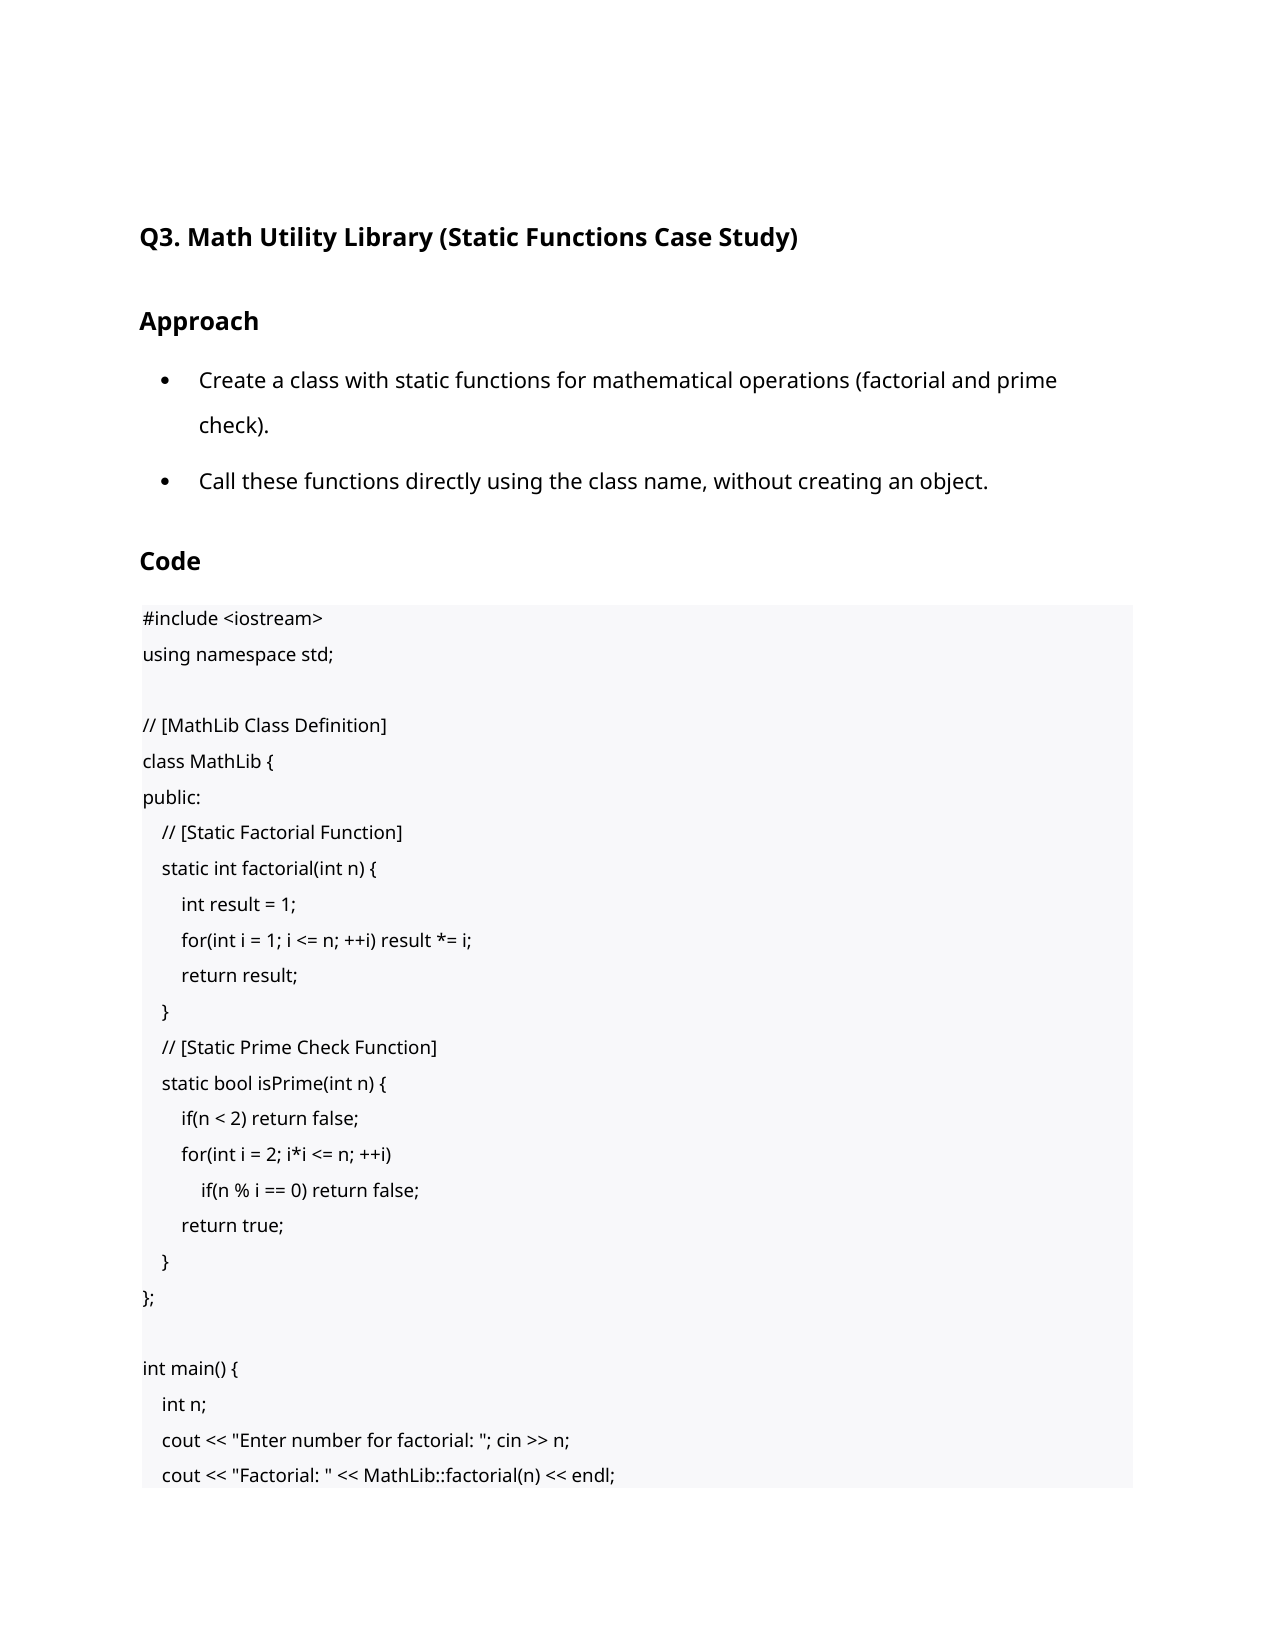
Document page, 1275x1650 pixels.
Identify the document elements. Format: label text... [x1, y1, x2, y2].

text Q3. Math Utility Library (Static Functions Case Study) [139, 220, 1133, 254]
text Approach [139, 303, 1133, 338]
list Call these functions directly using the class name, without creating an object. [161, 466, 1133, 496]
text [142, 605, 1133, 1488]
list Create a class with static functions for mathematical operations (factorial and prime check). [161, 366, 1133, 440]
text Code [139, 543, 1133, 577]
